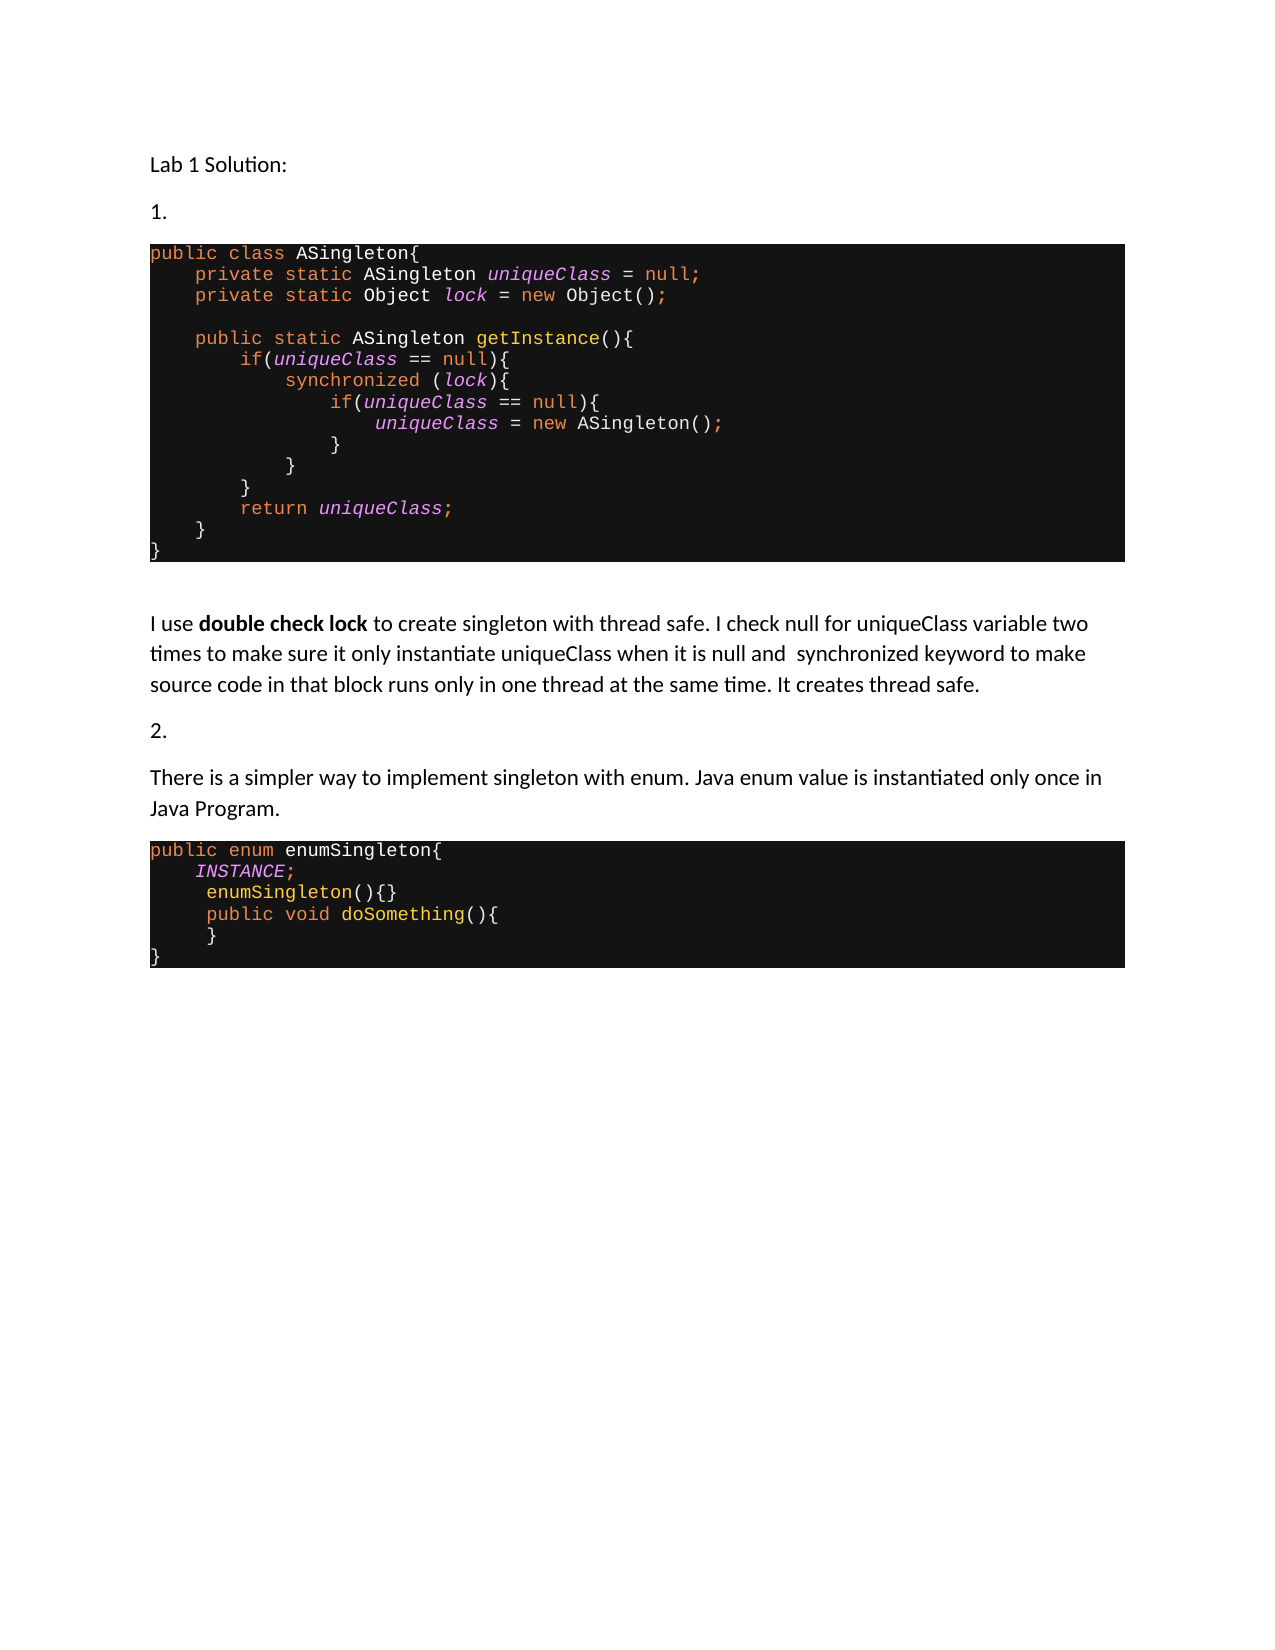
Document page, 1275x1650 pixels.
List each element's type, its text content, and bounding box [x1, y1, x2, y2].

text I use double check lock to create singleton with thread safe. I check null for uniqueClass variable two times to make sure it only instantiate uniqueClass when it is null and synchronized keyword to make source code in that block runs only in one thread at the same time. It creates thread safe. [150, 609, 1125, 698]
text Lab 1 Solution: [150, 150, 1125, 178]
text public class ASingleton{ private static ASingleton uniqueClass = null; private static Object lock = new Object(); public static ASingleton getInstance(){ if(uniqueClass == null){ synchronized (lock){ if(uniqueClass == null){ uniqueClass = new ASingleton(); } } } return uniqueClass; } } [150, 244, 1125, 562]
text 1. [150, 197, 1125, 225]
text public enum enumSingleton{ INSTANCE; enumSingleton(){} public void doSomething(){ } } [150, 841, 1125, 968]
text There is a simpler way to implement singleton with enum. Java enum value is instantiated only once in Java Program. [150, 763, 1125, 822]
text 2. [150, 717, 1125, 745]
